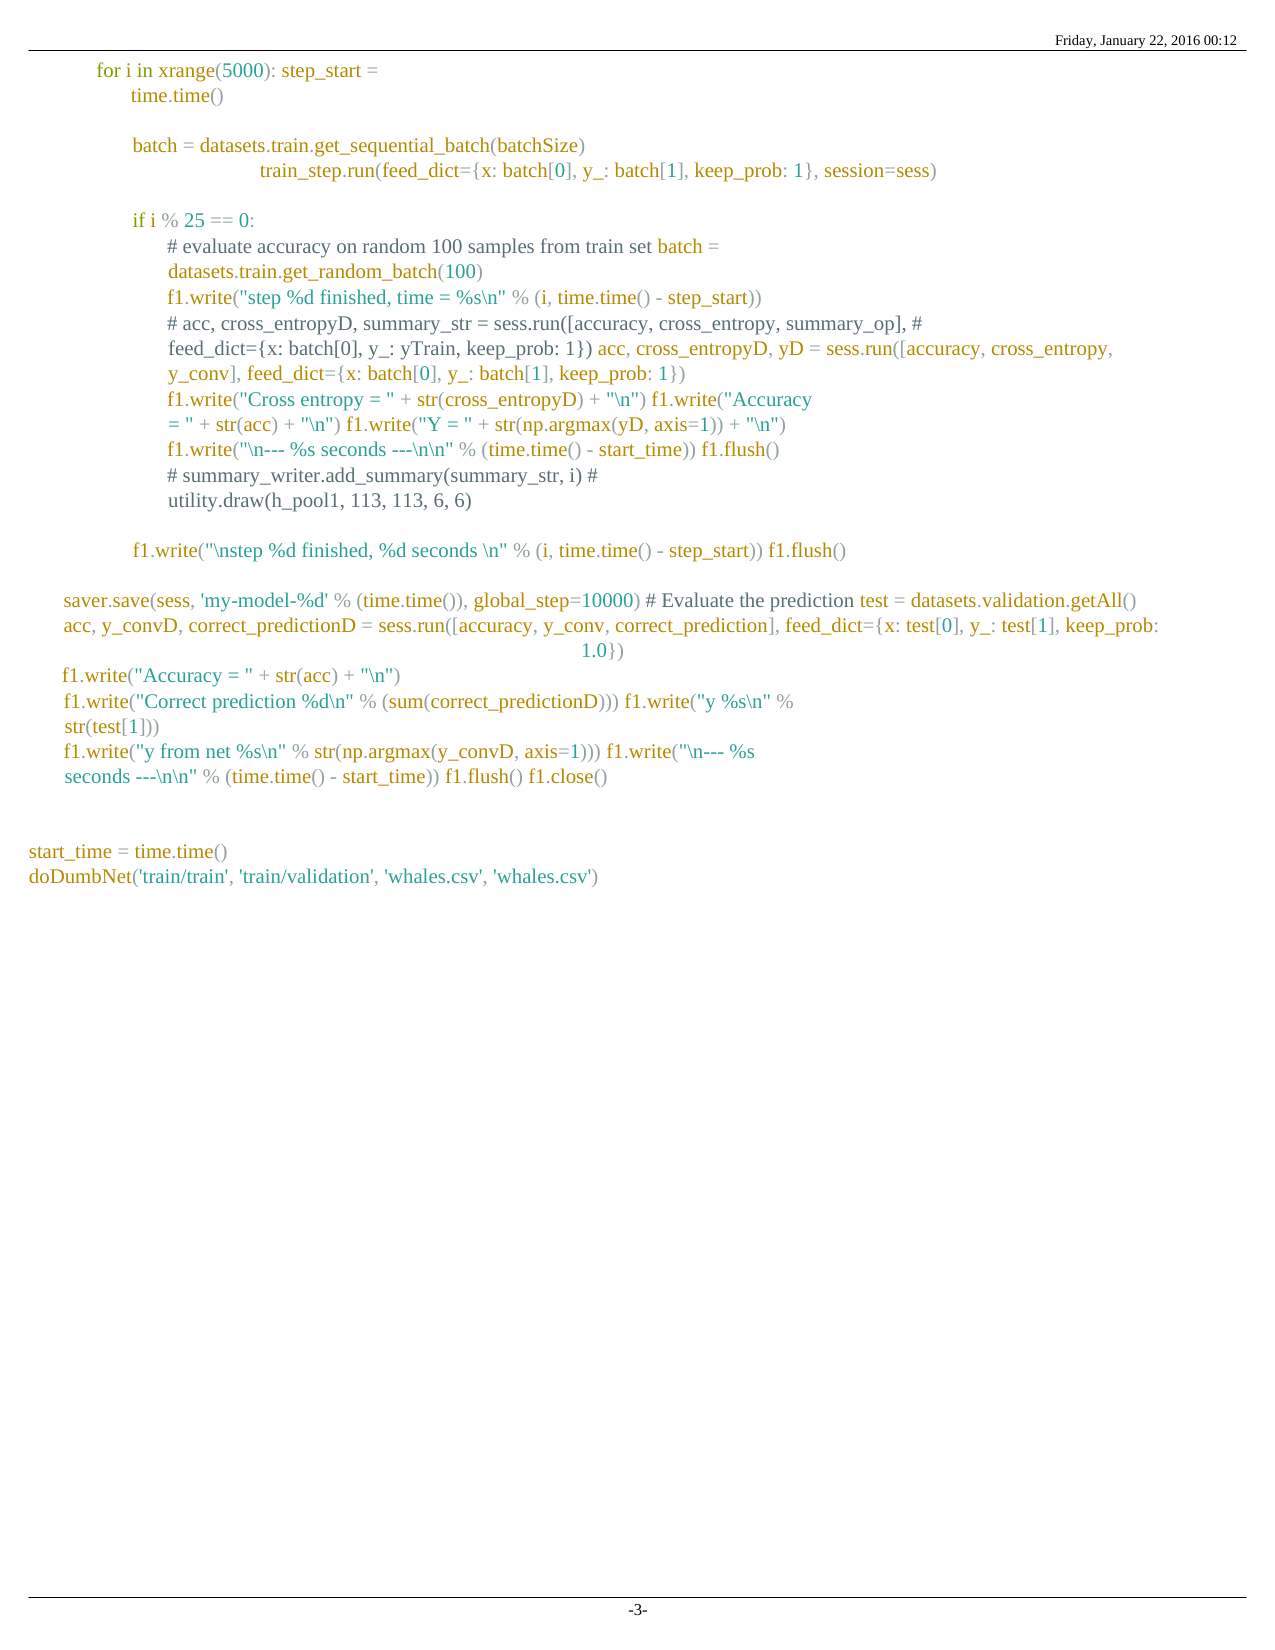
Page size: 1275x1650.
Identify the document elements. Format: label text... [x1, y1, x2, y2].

text f1.write("step %d finished, time = %s\n" % (i, time.time() - step_start)) [167, 285, 1133, 309]
text f1.write("Accuracy = " + str(acc) + "\n") [62, 663, 1133, 687]
text if i % 25 == 0: [132, 208, 1179, 232]
text doDumbNet('train/train', 'train/validation', 'whales.csv', 'whales.csv') [29, 864, 1133, 888]
text acc, y_convD, correct_predictionD = sess.run([accuracy, y_conv, correct_prediction], feed_dict={x: test[0], y_: test[1], keep_prob: 1.0}) [63, 613, 1179, 662]
text f1.write("Cross entropy = " + str(cross_entropyD) + "\n") f1.write("Accuracy = " + str(acc) + "\n") f1.write("Y = " + str(np.argmax(yD, axis=1)) + "\n") [167, 387, 824, 436]
text batch = datasets.train.get_sequential_batch(batchSize) [132, 133, 824, 157]
text train_step.run(feed_dict={x: batch[0], y_: batch[1], keep_prob: 1}, session=sess) [29, 158, 1167, 182]
text # evaluate accuracy on random 100 samples from train set batch = datasets.train.get_random_batch(100) [167, 234, 867, 283]
text f1.write("Correct prediction %d\n" % (sum(correct_predictionD))) f1.write("y %s\n" % str(test[1])) [63, 689, 824, 738]
text for i in xrange(5000): step_start = time.time() [96, 58, 465, 107]
text f1.write("\nstep %d finished, %d seconds \n" % (i, time.time() - step_start)) f1.flush() [132, 538, 1133, 562]
text f1.write("\n--- %s seconds ---\n\n" % (time.time() - start_time)) f1.flush() [167, 437, 1029, 461]
text # summary_writer.add_summary(summary_str, i) # utility.draw(h_pool1, 113, 113, 6, 6) [167, 463, 683, 512]
text f1.write("y from net %s\n" % str(np.argmax(y_convD, axis=1))) f1.write("\n--- %s seconds ---\n\n" % (time.time() - start_time)) f1.flush() f1.close() [63, 739, 811, 788]
text saver.save(sess, 'my-model-%d' % (time.time()), global_step=10000) # Evaluate the prediction test = datasets.validation.getAll() [63, 588, 1178, 612]
text start_time = time.time() [29, 839, 824, 863]
text # acc, cross_entropyD, summary_str = sess.run([accuracy, cross_entropy, summary_op], # feed_dict={x: batch[0], y_: yTrain, keep_prob: 1}) acc, cross_entropyD, yD = sess.run([accuracy, cross_entropy, y_conv], feed_dict={x: batch[0], y_: batch[1], keep_prob: 1}) [167, 311, 1132, 385]
